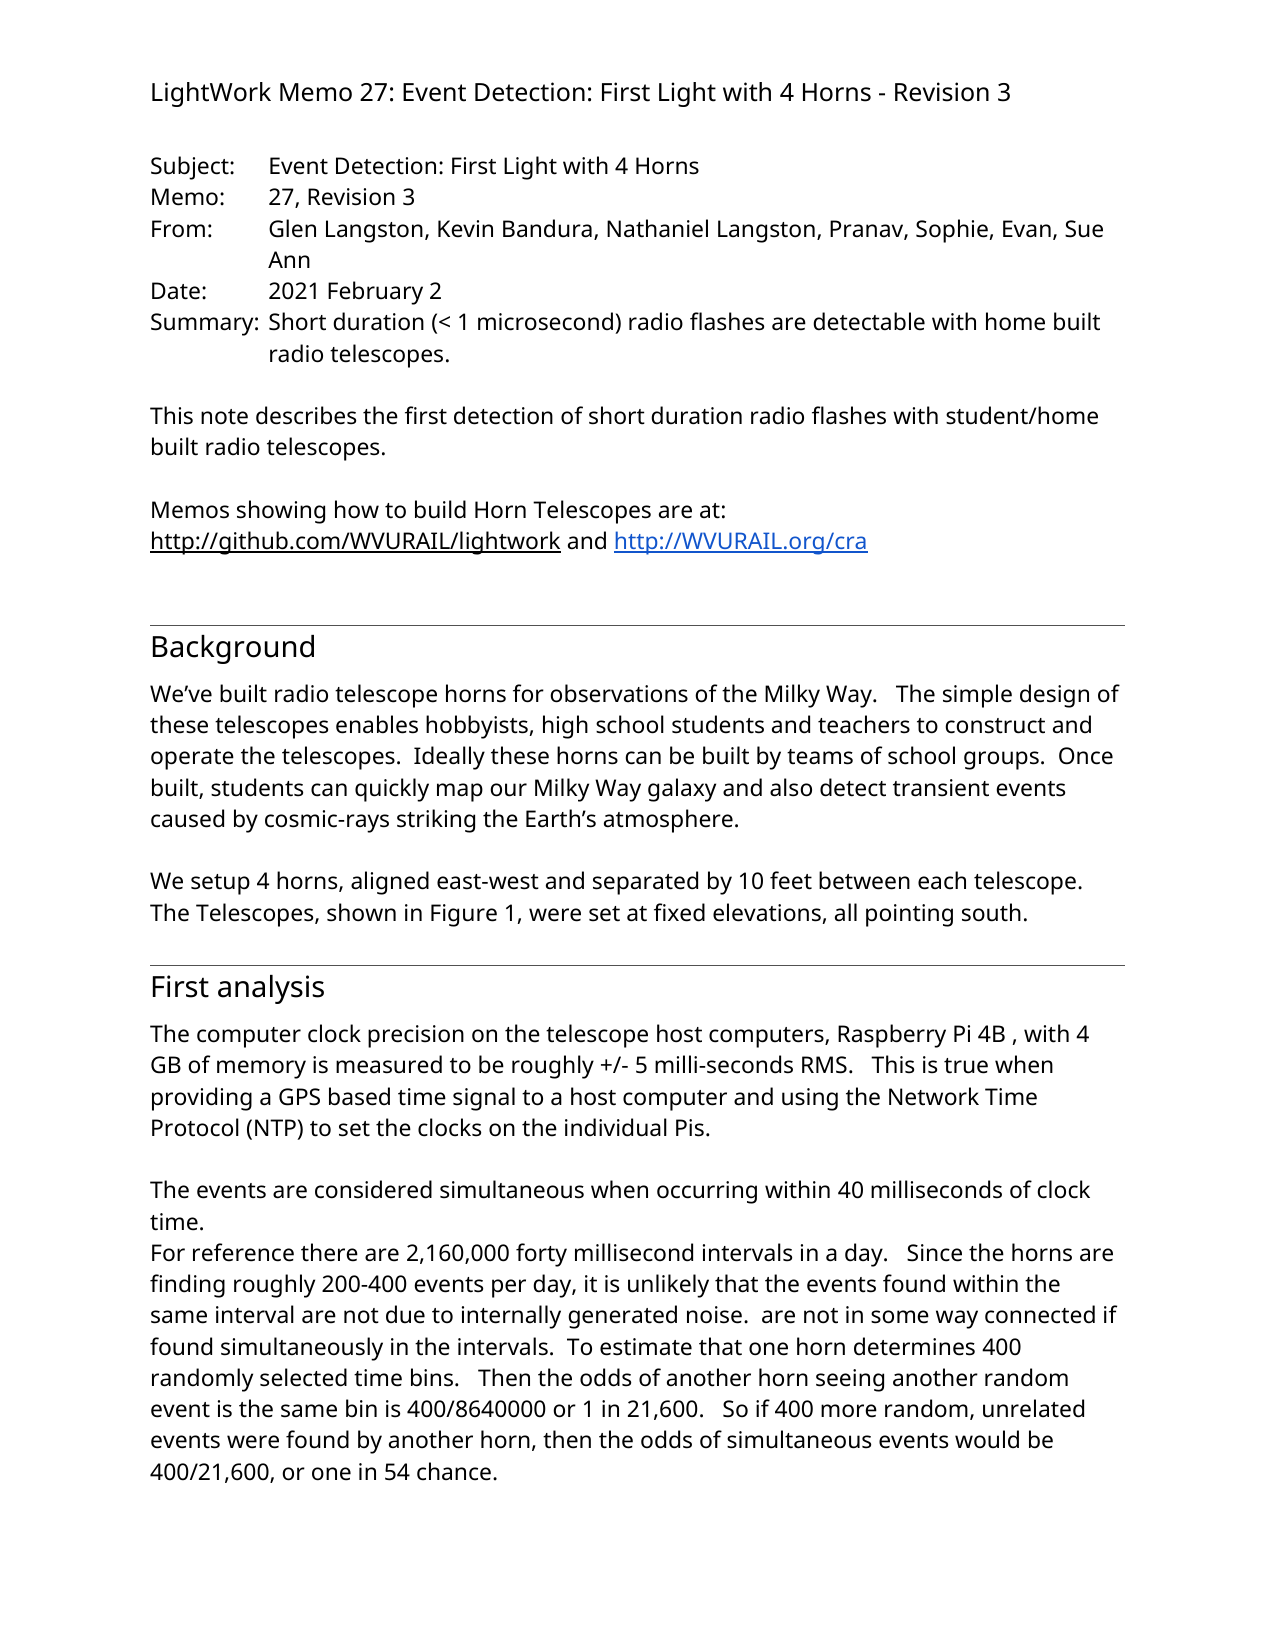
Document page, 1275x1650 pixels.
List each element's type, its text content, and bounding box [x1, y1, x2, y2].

subtitle First analysis [150, 966, 1125, 1006]
text This note describes the first detection of short duration radio flashes with student/home built radio telescopes. [150, 400, 1125, 462]
text Subject: Event Detection: First Light with 4 Horns [150, 150, 1125, 181]
text The computer clock precision on the telescope host computers, Raspberry Pi 4B , with 4 GB of memory is measured to be roughly +/- 5 milli-seconds RMS. This is true when providing a GPS based time signal to a host computer and using the Network Time Protocol (NTP) to set the clocks on the individual Pis. [150, 1018, 1125, 1143]
subtitle Background [150, 626, 1125, 666]
text Date: 2021 February 2 [150, 275, 1125, 306]
text http://github.com/WVURAIL/lightwork and http://WVURAIL.org/cra [150, 525, 1125, 556]
text The events are considered simultaneous when occurring within 40 milliseconds of clock time. [150, 1174, 1125, 1237]
text We setup 4 horns, aligned east-west and separated by 10 feet between each telescope. The Telescopes, shown in Figure 1, were set at fixed elevations, all pointing south. [150, 865, 1125, 928]
text Summary: Short duration (< 1 microsecond) radio flashes are detectable with home built radio telescopes. [150, 306, 1125, 369]
text From: Glen Langston, Kevin Bandura, Nathaniel Langston, Pranav, Sophie, Evan, Sue Ann [150, 212, 1125, 275]
text We’ve built radio telescope horns for observations of the Milky Way. The simple design of these telescopes enables hobbyists, high school students and teachers to construct and operate the telescopes. Ideally these horns can be built by teams of school groups. Once built, students can quickly map our Milky Way galaxy and also detect transient events caused by cosmic-rays striking the Earth’s atmosphere. [150, 678, 1125, 834]
text For reference there are 2,160,000 forty millisecond intervals in a day. Since the horns are finding roughly 200-400 events per day, it is unlikely that the events found within the same interval are not due to internally generated noise. are not in some way connected if found simultaneously in the intervals. To estimate that one horn determines 400 randomly selected time bins. Then the odds of another horn seeing another random event is the same bin is 400/8640000 or 1 in 21,600. So if 400 more random, unrelated events were found by another horn, then the odds of simultaneous events would be 400/21,600, or one in 54 chance. [150, 1237, 1125, 1487]
text Memos showing how to build Horn Telescopes are at: [150, 494, 1125, 525]
text Memo: 27, Revision 3 [150, 181, 1125, 212]
